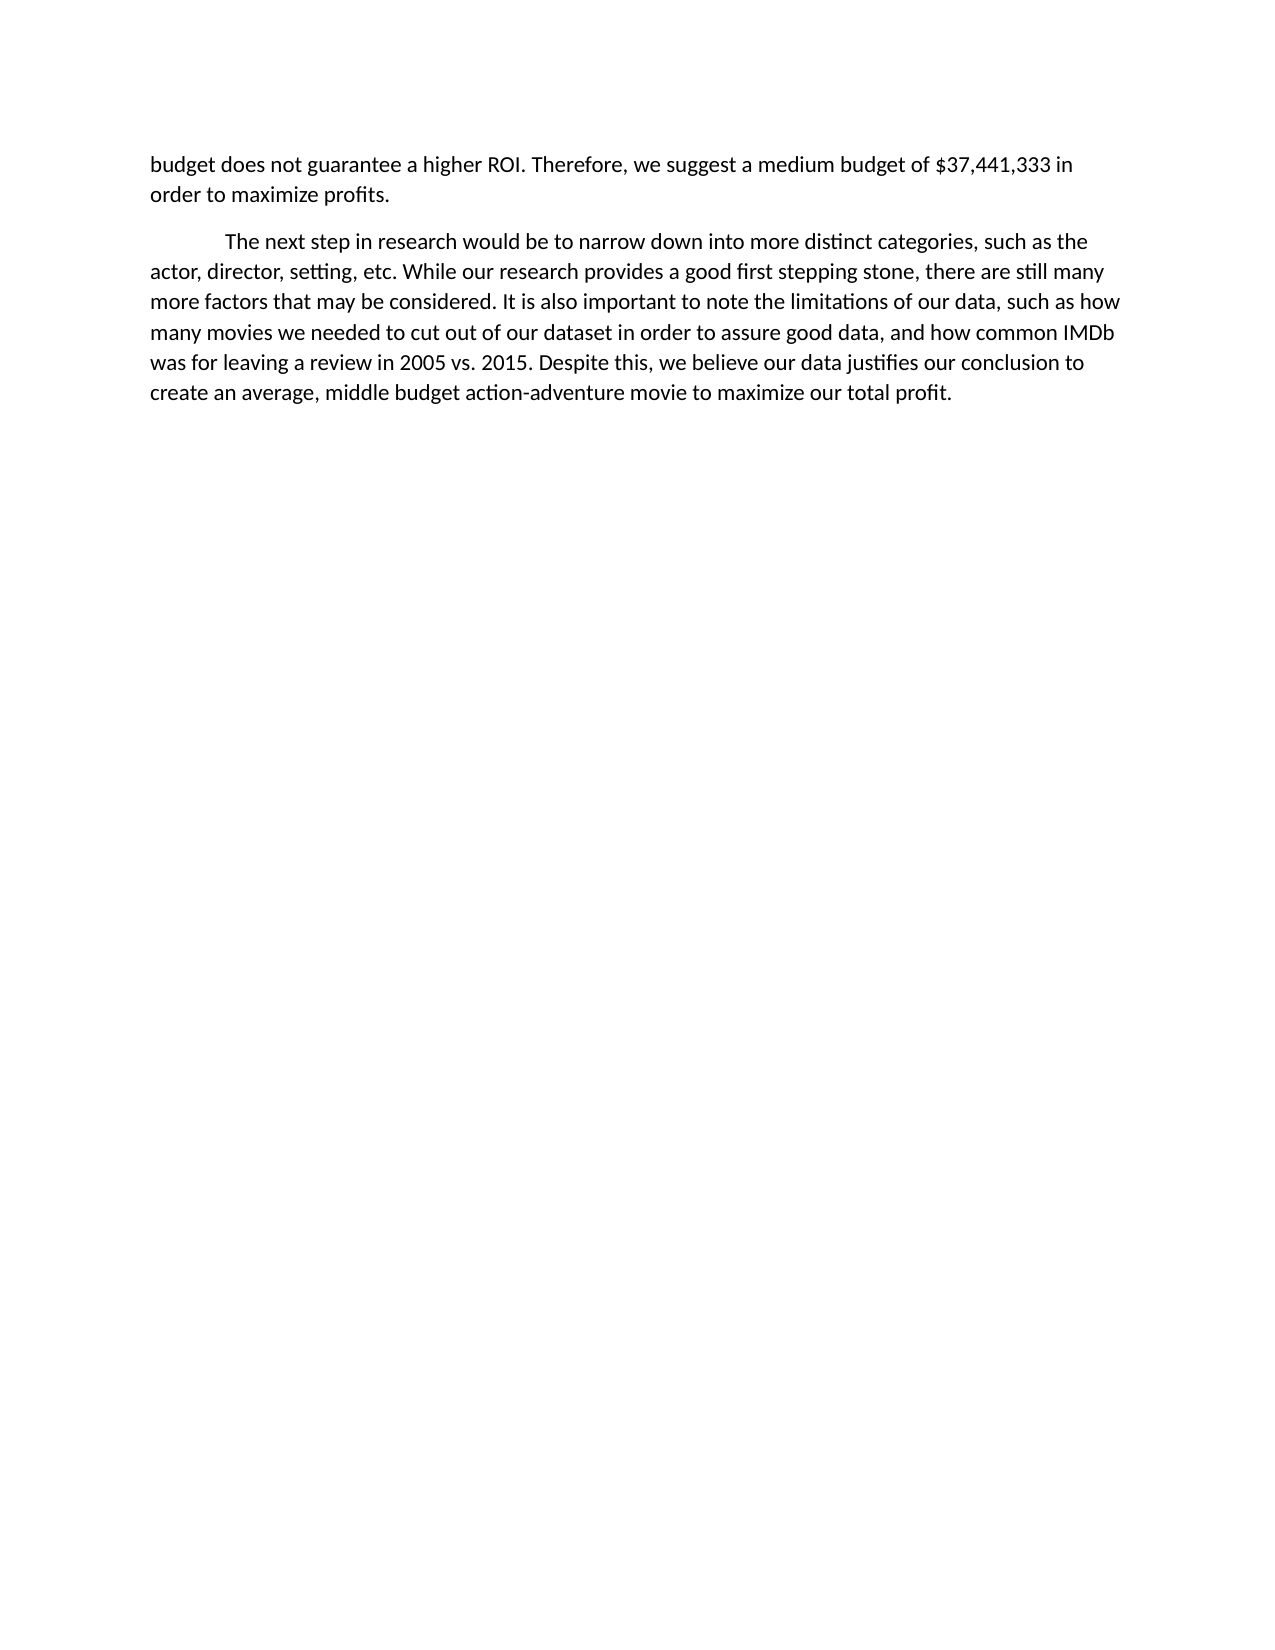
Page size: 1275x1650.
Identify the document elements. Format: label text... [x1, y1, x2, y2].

text The next step in research would be to narrow down into more distinct categories, such as the actor, director, setting, etc. While our research provides a good first stepping stone, there are still many more factors that may be considered. It is also important to note the limitations of our data, such as how many movies we needed to cut out of our dataset in order to assure good data, and how common IMDb was for leaving a review in 2005 vs. 2015. Despite this, we believe our data justifies our conclusion to create an average, middle budget action-adventure movie to maximize our total profit. [150, 227, 1125, 406]
